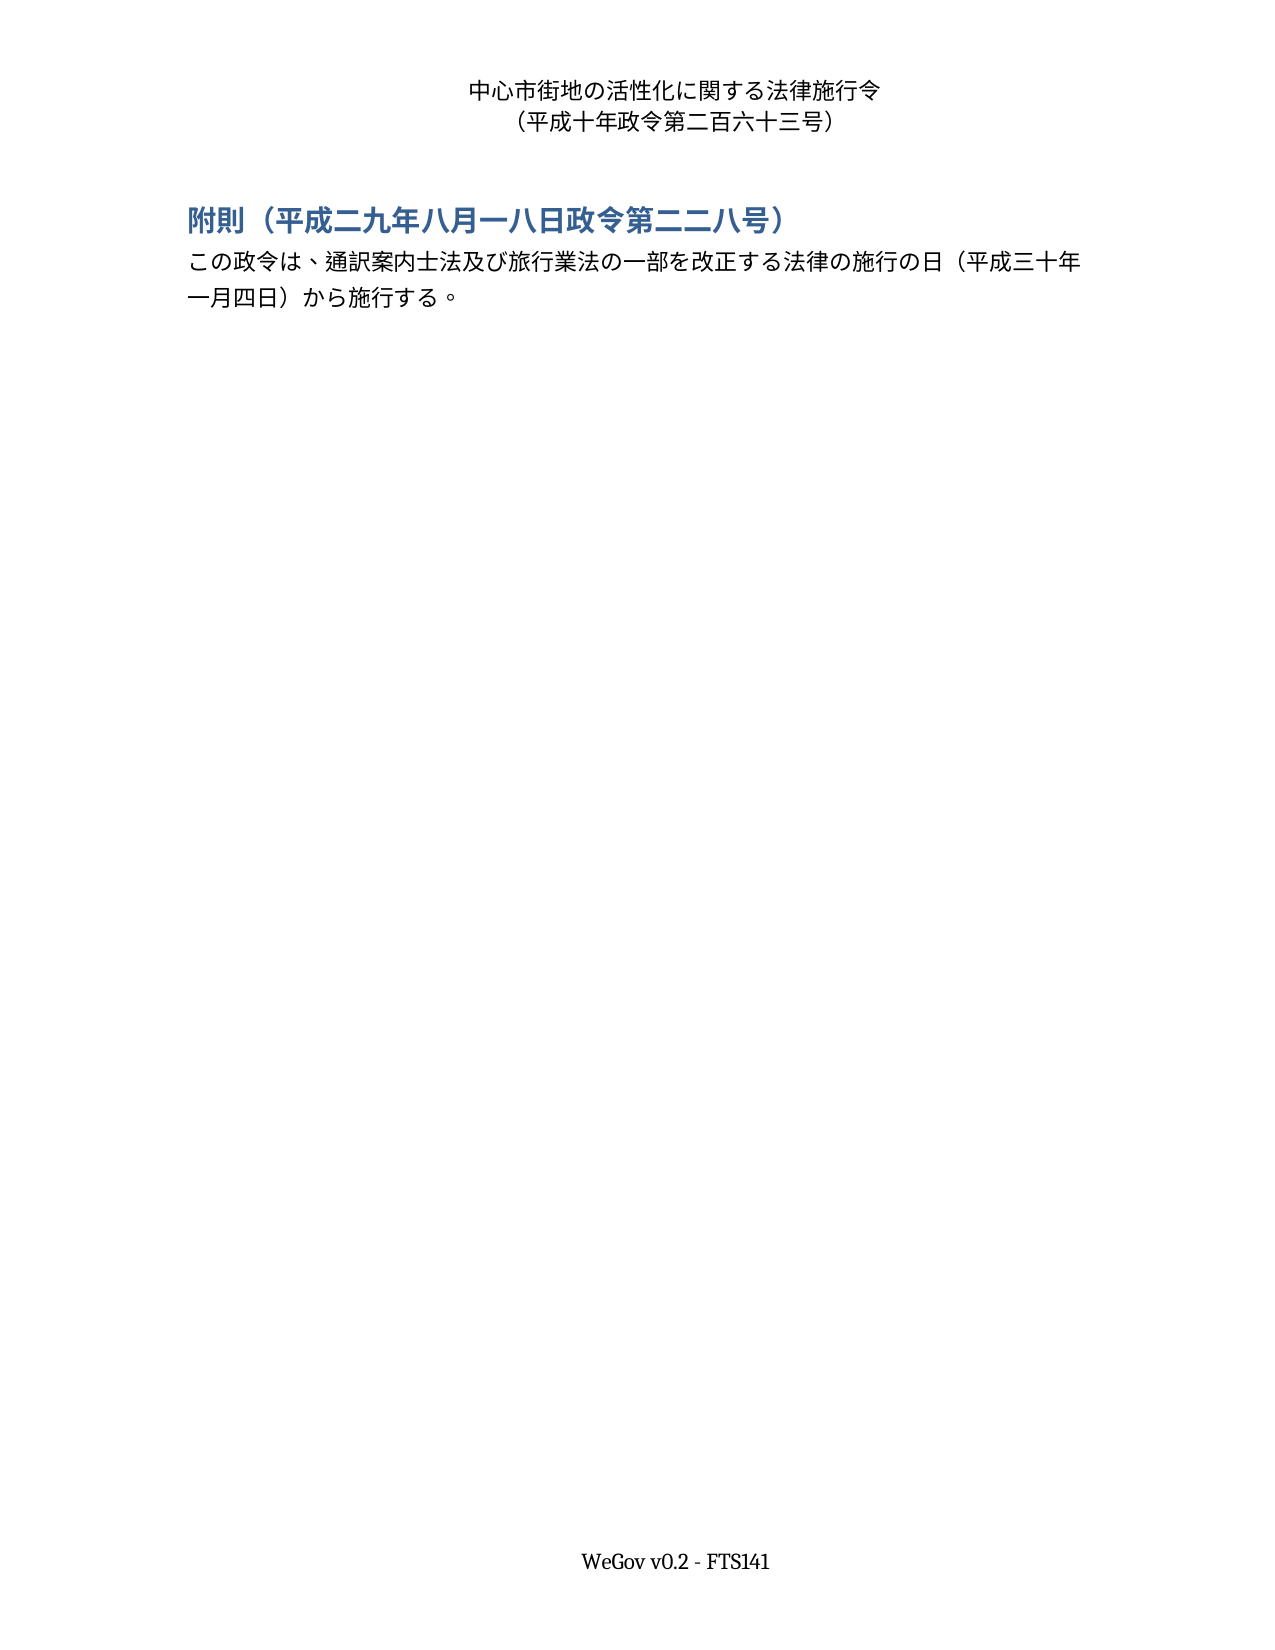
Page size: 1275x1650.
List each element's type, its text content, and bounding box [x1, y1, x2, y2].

text この政令は、通訳案内士法及び旅行業法の一部を改正する法律の施行の日（平成三十年一月四日）から施行する。 [187, 246, 1087, 313]
subtitle 附則（平成二九年八月一八日政令第二二八号） [187, 200, 1087, 240]
